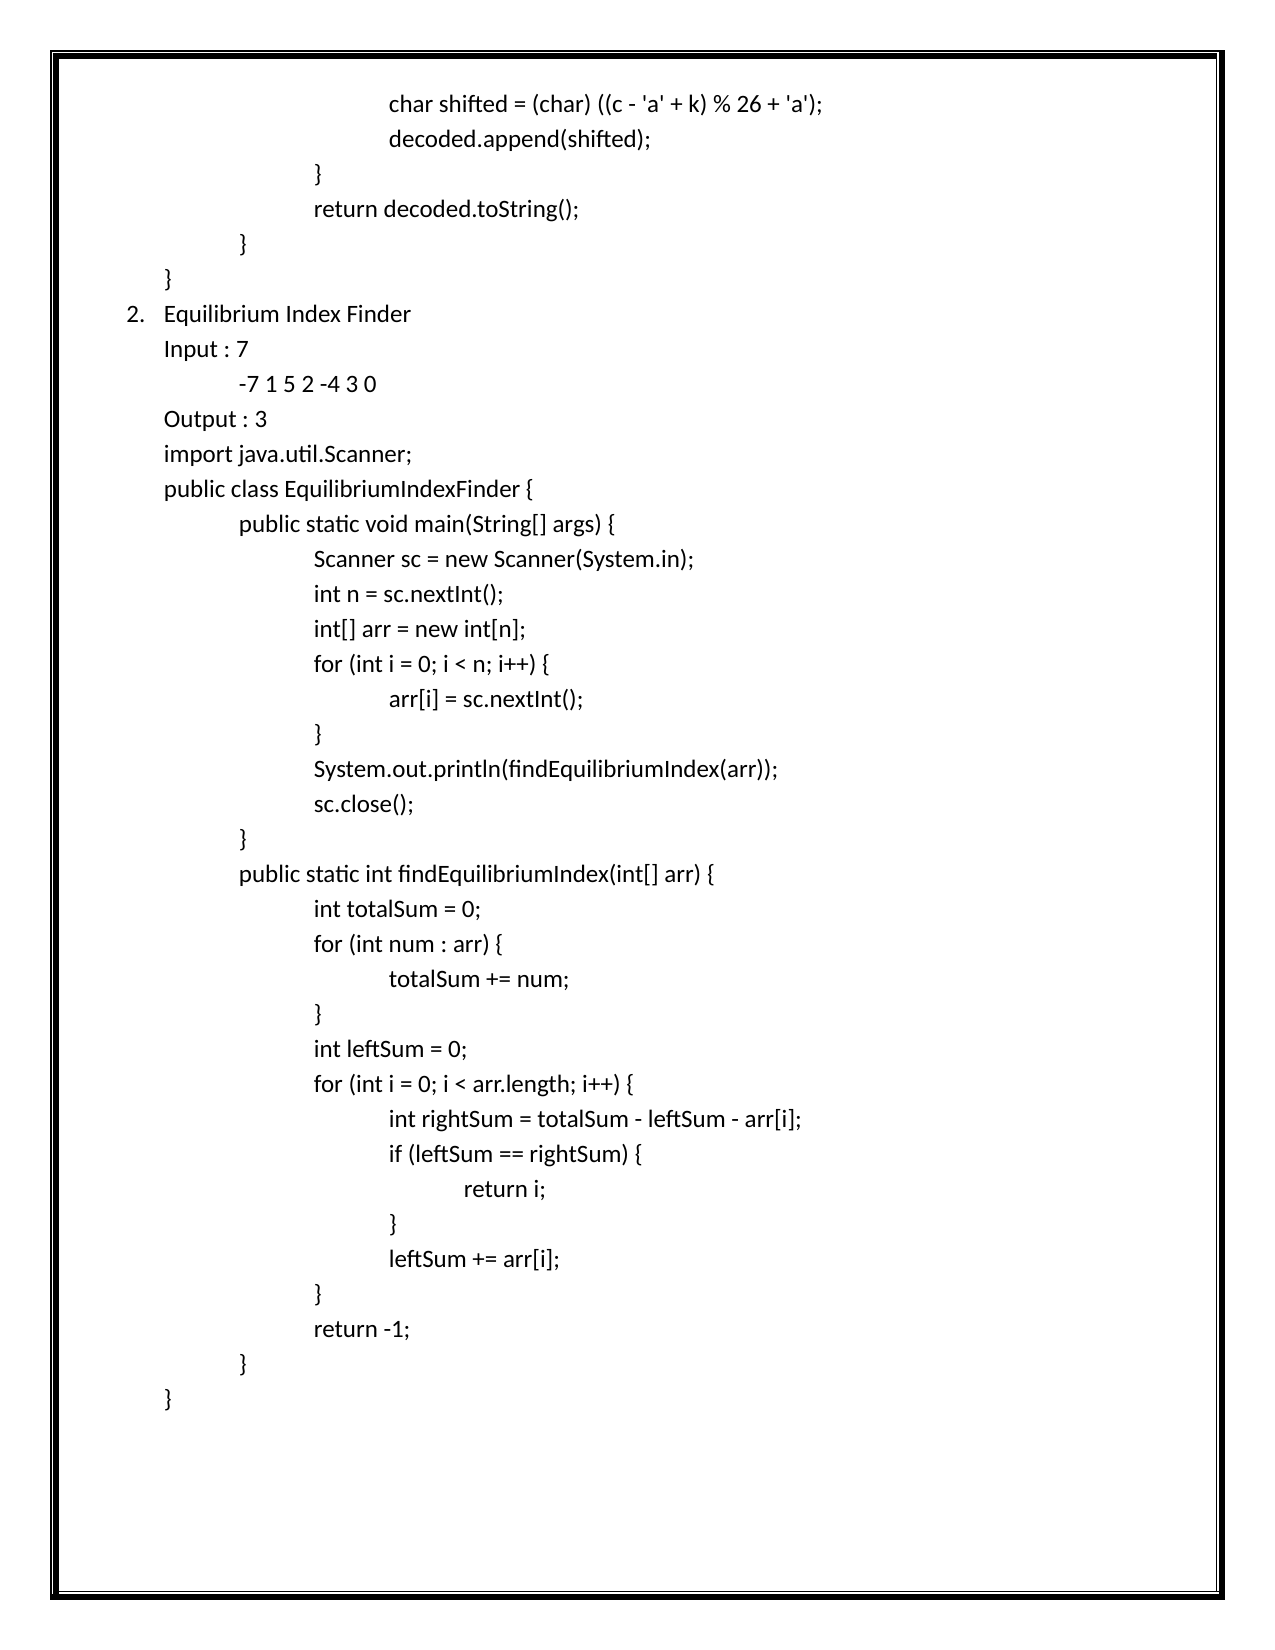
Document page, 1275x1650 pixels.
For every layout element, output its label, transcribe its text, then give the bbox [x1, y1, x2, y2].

list } [164, 1349, 1186, 1379]
list public static int findEquilibriumIndex(int[] arr) { [164, 859, 1186, 889]
list return -1; [164, 1314, 1186, 1344]
list } [164, 264, 1186, 294]
list System.out.println(findEquilibriumIndex(arr)); [164, 754, 1186, 784]
list } [164, 1209, 1186, 1239]
list leftSum += arr[i]; [164, 1244, 1186, 1274]
list int totalSum = 0; [164, 894, 1186, 924]
list } [164, 229, 1186, 259]
list } [164, 824, 1186, 854]
list arr[i] = sc.nextInt(); [164, 684, 1186, 714]
list for (int i = 0; i < arr.length; i++) { [164, 1069, 1186, 1099]
list Input : 7 [164, 334, 1186, 364]
list import java.util.Scanner; [164, 439, 1186, 469]
list sc.close(); [164, 789, 1186, 819]
list int[] arr = new int[n]; [164, 614, 1186, 644]
list for (int i = 0; i < n; i++) { [164, 649, 1186, 679]
list } [164, 719, 1186, 749]
list for (int num : arr) { [164, 929, 1186, 959]
list Equilibrium Index Finder [126, 299, 1186, 329]
list return i; [164, 1174, 1186, 1204]
list char shifted = (char) ((c - 'a' + k) % 26 + 'a'); [164, 89, 1186, 119]
list return decoded.toString(); [164, 194, 1186, 224]
list public static void main(String[] args) { [164, 509, 1186, 539]
list if (leftSum == rightSum) { [164, 1139, 1186, 1169]
list int rightSum = totalSum - leftSum - arr[i]; [164, 1104, 1186, 1134]
list decoded.append(shifted); [164, 124, 1186, 154]
list Scanner sc = new Scanner(System.in); [164, 544, 1186, 574]
list totalSum += num; [164, 964, 1186, 994]
list int n = sc.nextInt(); [164, 579, 1186, 609]
list Output : 3 [164, 404, 1186, 434]
list public class EquilibriumIndexFinder { [164, 474, 1186, 504]
list } [164, 1279, 1186, 1309]
list int leftSum = 0; [164, 1034, 1186, 1064]
list } [164, 1384, 1186, 1414]
list } [164, 999, 1186, 1029]
list -7 1 5 2 -4 3 0 [164, 369, 1186, 399]
list } [164, 159, 1186, 189]
